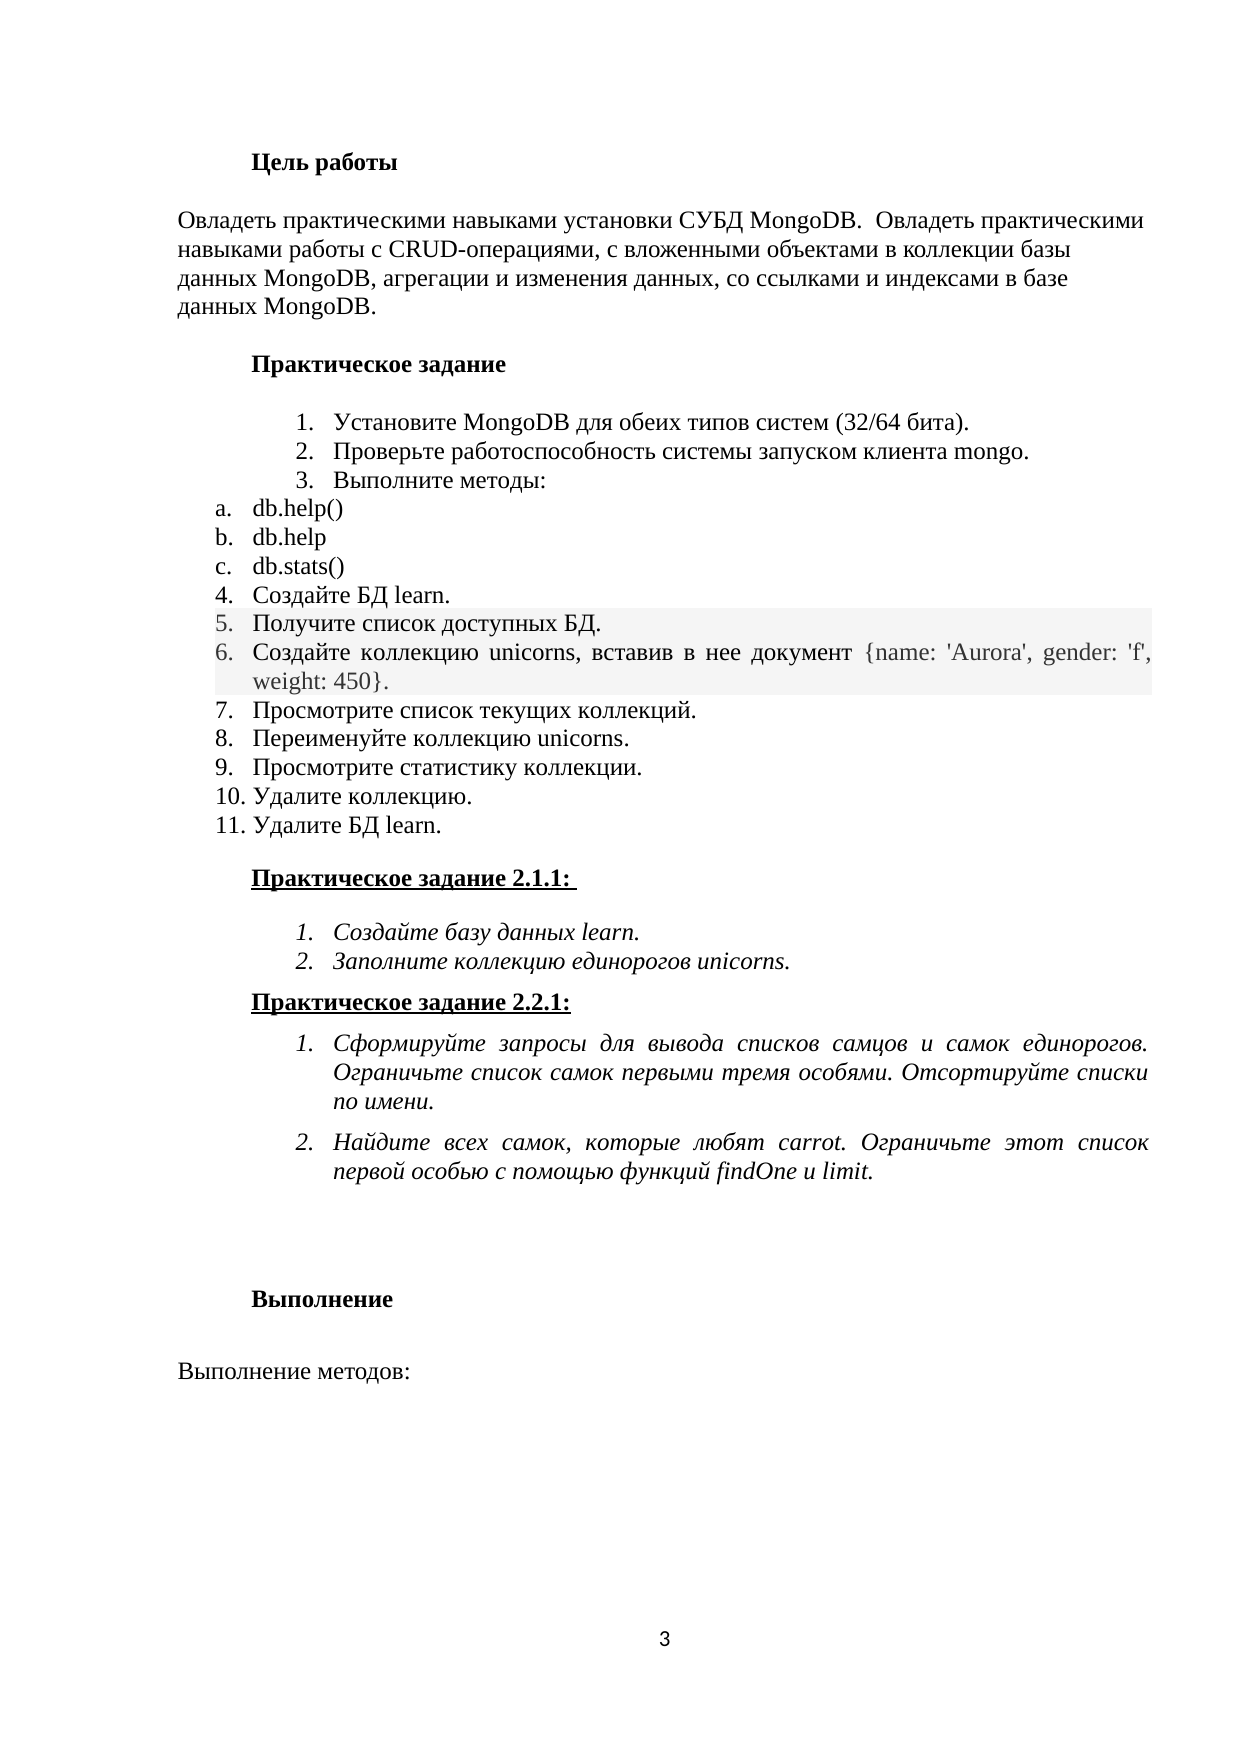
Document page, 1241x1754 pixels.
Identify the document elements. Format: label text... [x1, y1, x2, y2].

list Создайте БД learn. [215, 580, 1152, 608]
subtitle Цель работы [177, 147, 1152, 176]
list Переименуйте коллекцию unicorns. [215, 723, 1152, 752]
list Создайте коллекцию unicorns, вставив в нее документ {name: 'Aurora', gender: 'f', weight: 450}. [215, 637, 1152, 695]
list Просмотрите статистику коллекции. [215, 752, 1152, 781]
list Заполните коллекцию единорогов unicorns. [295, 946, 1152, 975]
list db.help [215, 522, 1152, 551]
subtitle Овладеть практическими навыками установки СУБД MongoDB. Овладеть практическими навыками работы с CRUD-операциями, с вложенными объектами в коллекции базы данных MongoDB, агрегации и изменения данных, со ссылками и индексами в базе данных MongoDB. [177, 205, 1152, 320]
list Выполните методы: [295, 465, 1152, 493]
list Сформируйте запросы для вывода списков самцов и самок единорогов. Ограничьте список самок первыми тремя особями. Отсортируйте списки по имени. [295, 1028, 1152, 1115]
subtitle Практическое задание [177, 349, 1152, 378]
list db.stats() [215, 551, 1152, 580]
list Создайте базу данных learn. [295, 917, 1152, 946]
list Установите MongoDB для обеих типов систем (32/64 бита). [295, 407, 1152, 436]
list Удалите коллекцию. [215, 781, 1152, 810]
subtitle Выполнение [177, 1284, 1152, 1313]
text Практическое задание 2.2.1: [177, 987, 1152, 1016]
list Получите список доступных БД. [215, 608, 1152, 637]
list Проверьте работоспособность системы запуском клиента mongo. [295, 436, 1152, 465]
list Найдите всех самок, которые любят carrot. Ограничьте этот список первой особью с помощью функций findOne и limit. [295, 1127, 1152, 1185]
list Просмотрите список текущих коллекций. [215, 695, 1152, 723]
list Удалите БД learn. [215, 810, 1152, 838]
list db.help() [215, 493, 1152, 522]
text Практическое задание 2.1.1: [177, 863, 1152, 892]
subtitle Выполнение методов: [177, 1356, 1152, 1385]
